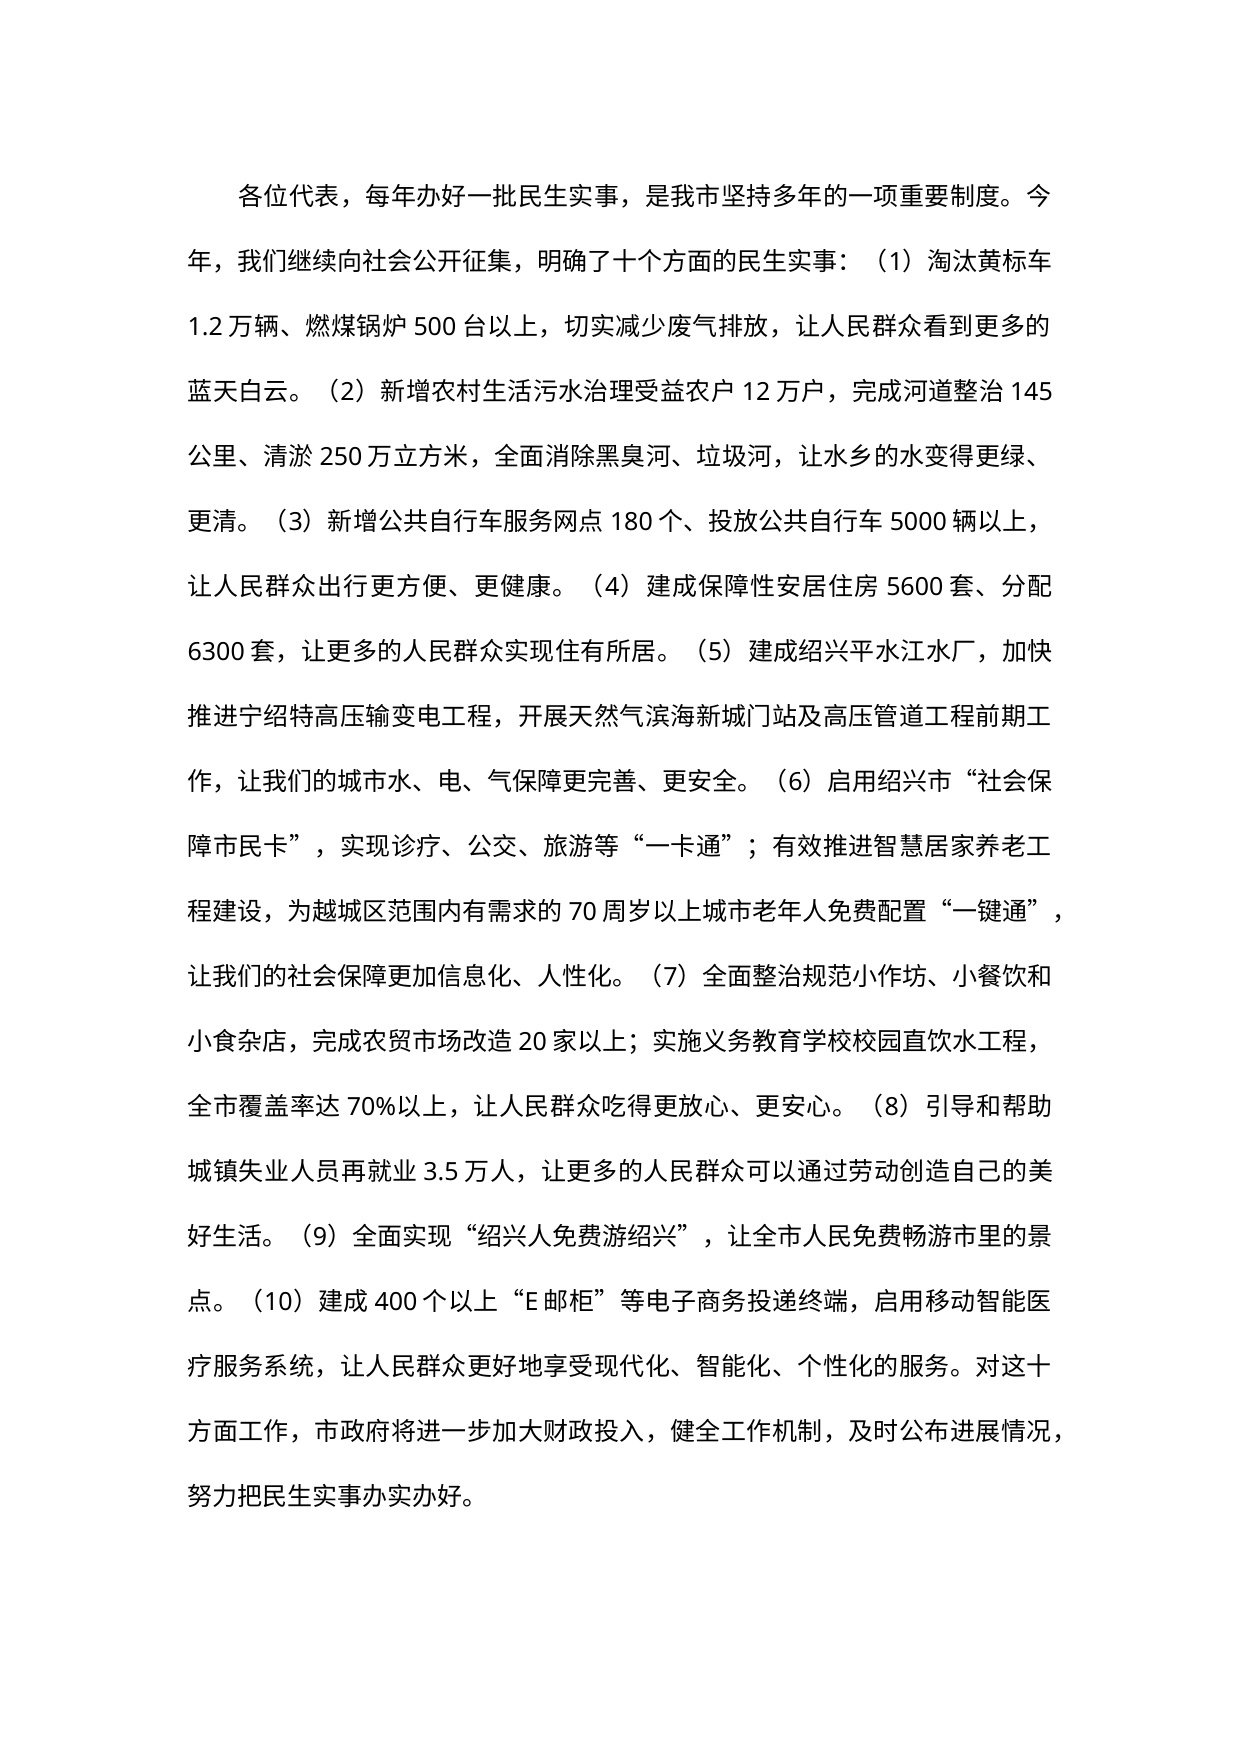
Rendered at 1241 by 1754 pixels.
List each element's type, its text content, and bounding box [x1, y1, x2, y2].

text 各位代表，每年办好一批民生实事，是我市坚持多年的一项重要制度。今年，我们继续向社会公开征集，明确了十个方面的民生实事：（1）淘汰黄标车1.2万辆、燃煤锅炉500台以上，切实减少废气排放，让人民群众看到更多的蓝天白云。（2）新增农村生活污水治理受益农户12万户，完成河道整治145公里、清淤250万立方米，全面消除黑臭河、垃圾河，让水乡的水变得更绿、更清。（3）新增公共自行车服务网点180个、投放公共自行车5000辆以上，让人民群众出行更方便、更健康。（4）建成保障性安居住房5600套、分配6300套，让更多的人民群众实现住有所居。（5）建成绍兴平水江水厂，加快推进宁绍特高压输变电工程，开展天然气滨海新城门站及高压管道工程前期工作，让我们的城市水、电、气保障更完善、更安全。（6）启用绍兴市“社会保障市民卡”，实现诊疗、公交、旅游等“一卡通”；有效推进智慧居家养老工程建设，为越城区范围内有需求的70周岁以上城市老年人免费配置“一键通”，让我们的社会保障更加信息化、人性化。（7）全面整治规范小作坊、小餐饮和小食杂店，完成农贸市场改造20家以上；实施义务教育学校校园直饮水工程，全市覆盖率达70%以上，让人民群众吃得更放心、更安心。（8）引导和帮助城镇失业人员再就业3.5万人，让更多的人民群众可以通过劳动创造自己的美好生活。（9）全面实现“绍兴人免费游绍兴”，让全市人民免费畅游市里的景点。（10）建成400个以上“E邮柜”等电子商务投递终端，启用移动智能医疗服务系统，让人民群众更好地享受现代化、智能化、个性化的服务。对这十方面工作，市政府将进一步加大财政投入，健全工作机制，及时公布进展情况，努力把民生实事办实办好。 [187, 162, 1053, 1527]
